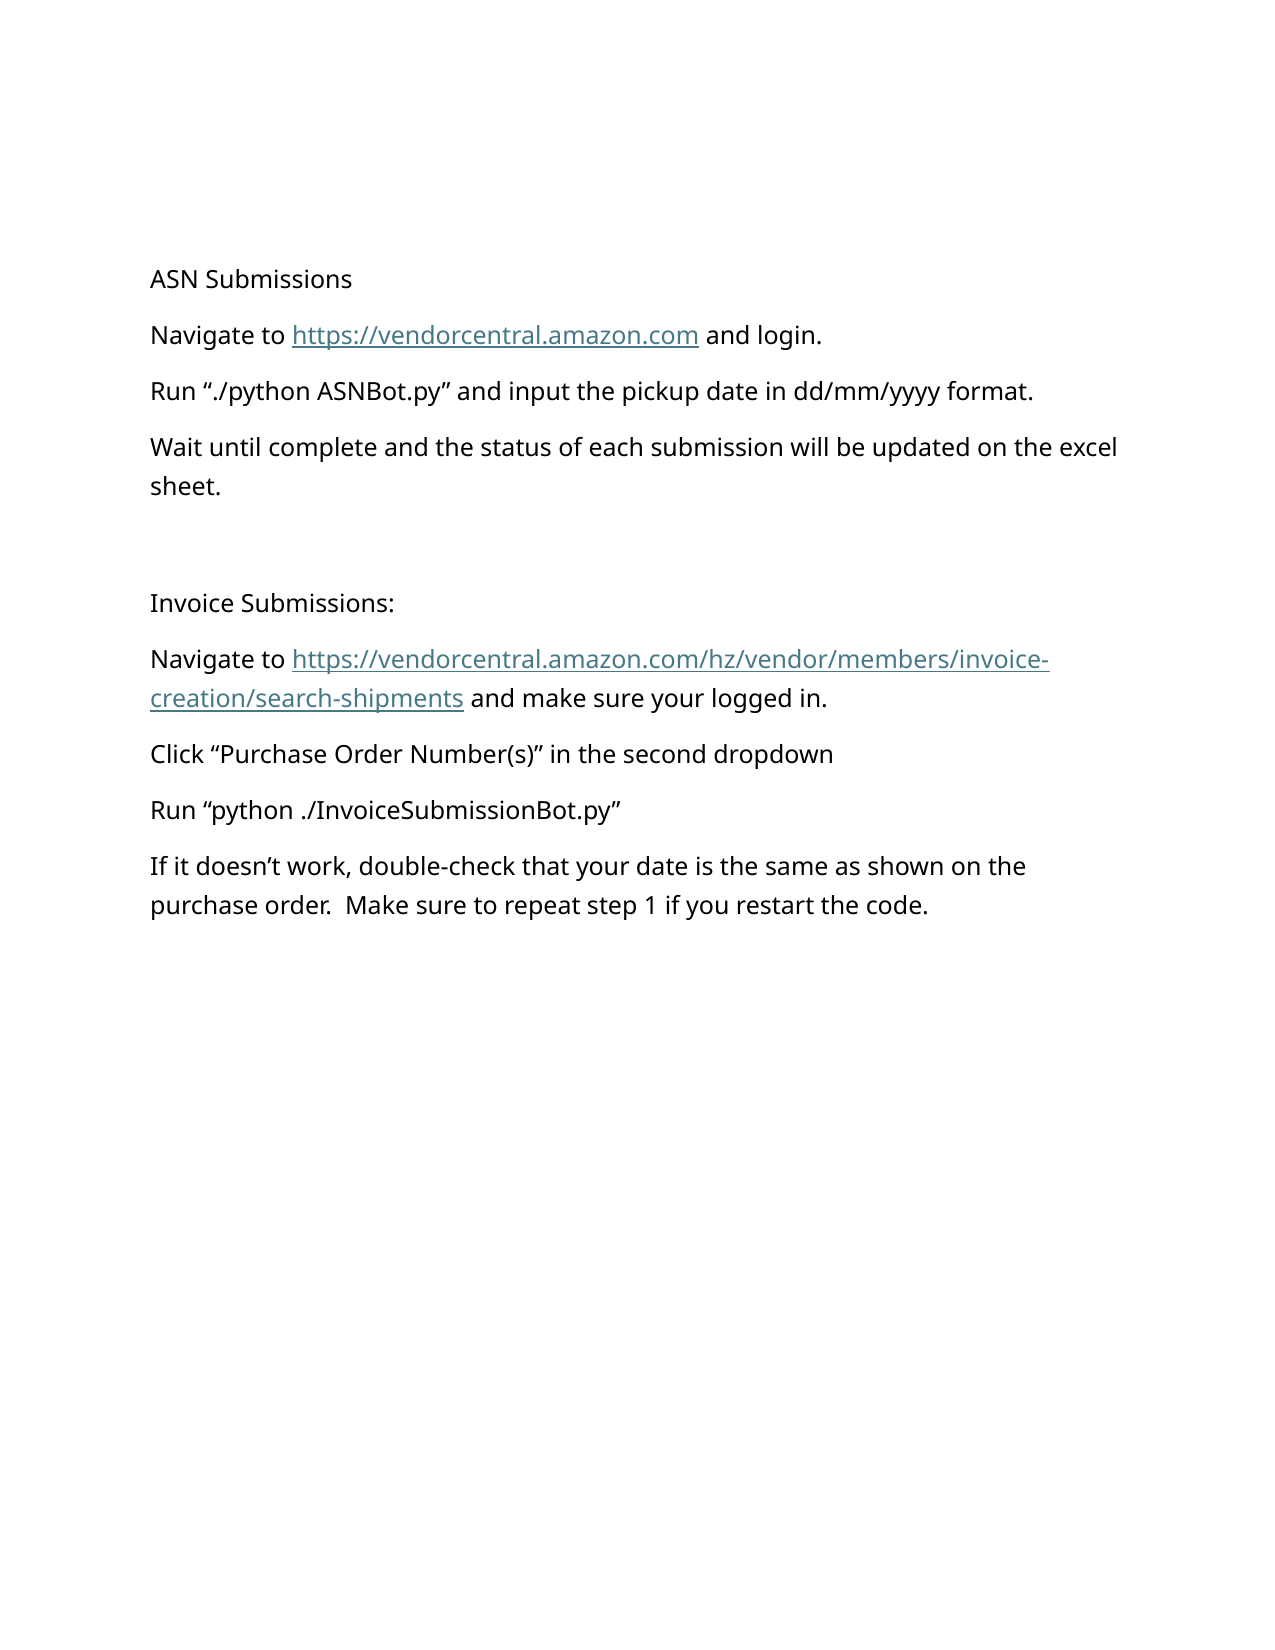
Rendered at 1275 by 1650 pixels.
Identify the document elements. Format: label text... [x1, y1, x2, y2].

text Click “Purchase Order Number(s)” in the second dropdown [150, 737, 1125, 771]
text Run “python ./InvoiceSubmissionBot.py” [150, 792, 1125, 827]
text Navigate to https://vendorcentral.amazon.com and login. [150, 317, 1125, 352]
text ASN Submissions [150, 262, 1125, 296]
text If it doesn’t work, double-check that your date is the same as shown on the purchase order. Make sure to repeat step 1 if you restart the code. [150, 848, 1125, 922]
text Navigate to https://vendorcentral.amazon.com/hz/vendor/members/invoice-creation/search-shipments and make sure your logged in. [150, 642, 1125, 715]
text Wait until complete and the status of each submission will be updated on the excel sheet. Invoice Submissions: [150, 429, 1125, 620]
text Run “./python ASNBot.py” and input the pickup date in dd/mm/yyyy format. [150, 373, 1125, 407]
